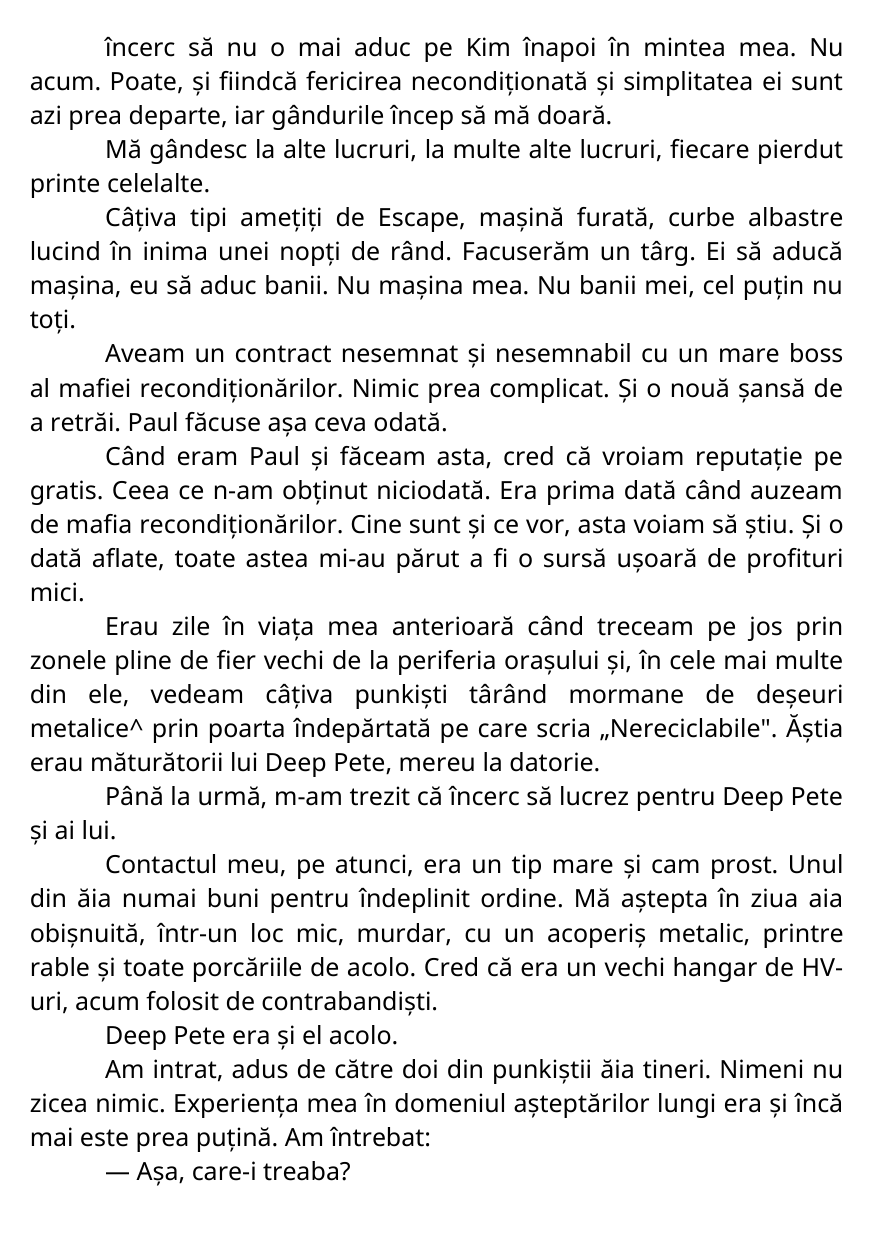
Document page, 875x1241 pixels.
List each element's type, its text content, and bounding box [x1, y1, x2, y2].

text încerc să nu o mai aduc pe Kim înapoi în mintea mea. Nu acum. Poate, şi fiindcă fericirea necondiţionată şi simplitatea ei sunt azi prea departe, iar gândurile încep să mă doară. [29, 29, 844, 132]
text Când eram Paul şi făceam asta, cred că vroiam reputaţie pe gratis. Ceea ce n-am obţinut niciodată. Era prima dată când auzeam de mafia recondiţionărilor. Cine sunt şi ce vor, asta voiam să ştiu. Şi o dată aflate, toate astea mi-au părut a fi o sursă uşoară de profituri mici. [29, 438, 844, 609]
text Contactul meu, pe atunci, era un tip mare şi cam prost. Unul din ăia numai buni pentru îndeplinit ordine. Mă aştepta în ziua aia obişnuită, într-un loc mic, murdar, cu un acoperiş metalic, printre rable şi toate porcăriile de acolo. Cred că era un vechi hangar de HV-uri, acum folosit de contrabandişti. [29, 847, 844, 1017]
text Deep Pete era şi el acolo. [29, 1017, 844, 1051]
text Erau zile în viaţa mea anterioară când treceam pe jos prin zonele pline de fier vechi de la periferia oraşului şi, în cele mai multe din ele, vedeam câţiva punkişti târând mormane de deşeuri metalice^ prin poarta îndepărtată pe care scria „Nereciclabile". Ăştia erau măturătorii lui Deep Pete, mereu la datorie. [29, 609, 844, 779]
text — Aşa, care-i treaba? [29, 1154, 844, 1188]
text Am intrat, adus de către doi din punkiştii ăia tineri. Nimeni nu zicea nimic. Experienţa mea în domeniul aşteptărilor lungi era şi încă mai este prea puţină. Am întrebat: [29, 1051, 844, 1154]
text Până la urmă, m-am trezit că încerc să lucrez pentru Deep Pete şi ai lui. [29, 779, 844, 847]
text Câţiva tipi ameţiţi de Escape, maşină furată, curbe albastre lucind în inima unei nopţi de rând. Facuserăm un târg. Ei să aducă maşina, eu să aduc banii. Nu maşina mea. Nu banii mei, cel puţin nu toţi. [29, 200, 844, 336]
text Mă gândesc la alte lucruri, la multe alte lucruri, fiecare pierdut printe celelalte. [29, 132, 844, 200]
text Aveam un contract nesemnat şi nesemnabil cu un mare boss al mafiei recondiţionărilor. Nimic prea complicat. Şi o nouă şansă de a retrăi. Paul făcuse aşa ceva odată. [29, 336, 844, 438]
